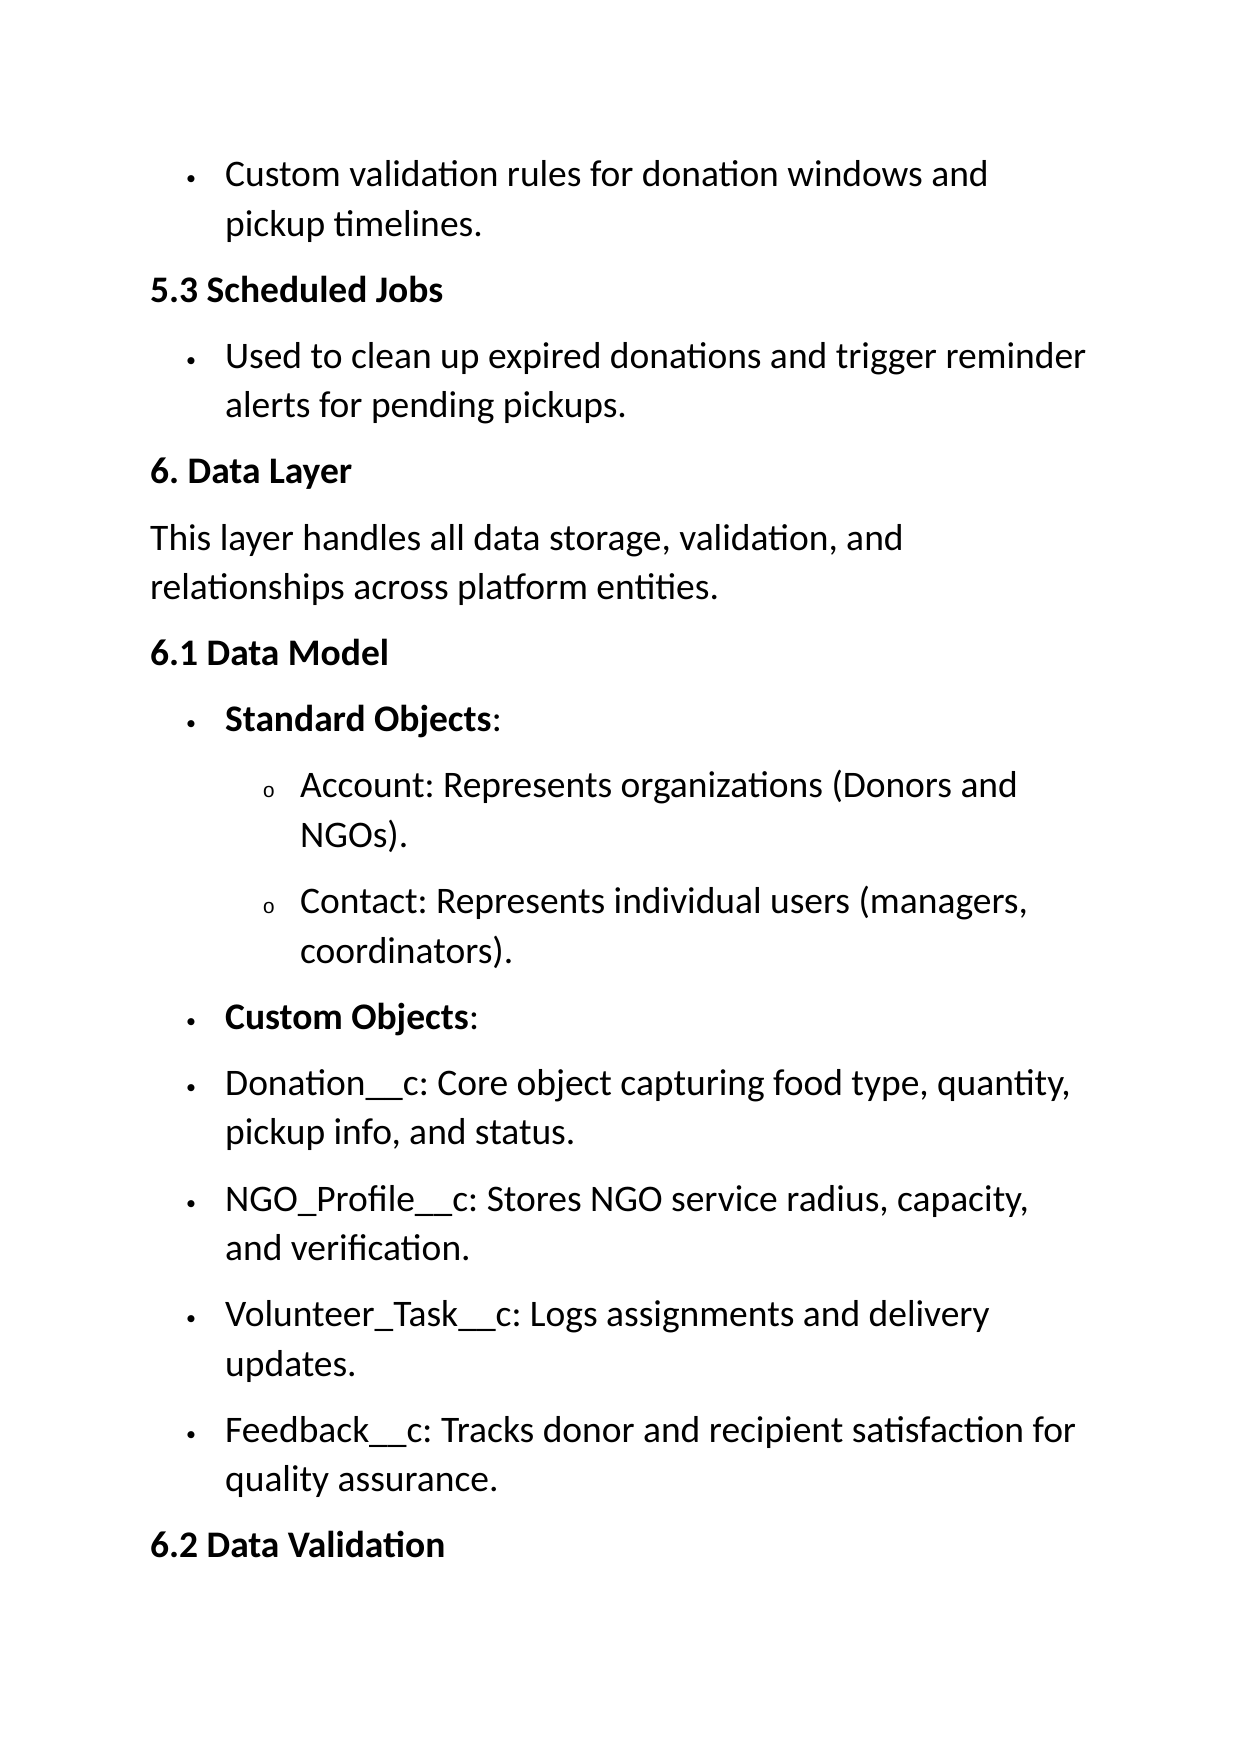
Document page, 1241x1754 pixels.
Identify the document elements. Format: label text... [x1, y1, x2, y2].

text 5.3 Scheduled Jobs [150, 266, 1090, 311]
list Contact: Represents individual users (managers, coordinators). [262, 877, 1090, 972]
text This layer handles all data storage, validation, and relationships across platform entities. [150, 513, 1090, 609]
list Volunteer_Task__c: Logs assignments and delivery updates. [187, 1290, 1090, 1385]
list Donation__c: Core object capturing food type, quantity, pickup info, and status. [187, 1059, 1090, 1154]
list NGO_Profile__c: Stores NGO service radius, capacity, and verification. [187, 1174, 1090, 1270]
list Used to clean up expired donations and trigger reminder alerts for pending pickups. [187, 332, 1090, 427]
list Custom Objects: [187, 993, 1090, 1038]
text 6.2 Data Validation [150, 1521, 1090, 1567]
list Account: Represents organizations (Donors and NGOs). [262, 761, 1090, 857]
list Feedback__c: Tracks donor and recipient satisfaction for quality assurance. [187, 1406, 1090, 1501]
text 6. Data Layer [150, 447, 1090, 493]
list Standard Objects: [187, 695, 1090, 741]
list Custom validation rules for donation windows and pickup timelines. [187, 150, 1090, 245]
text 6.1 Data Model [150, 629, 1090, 675]
